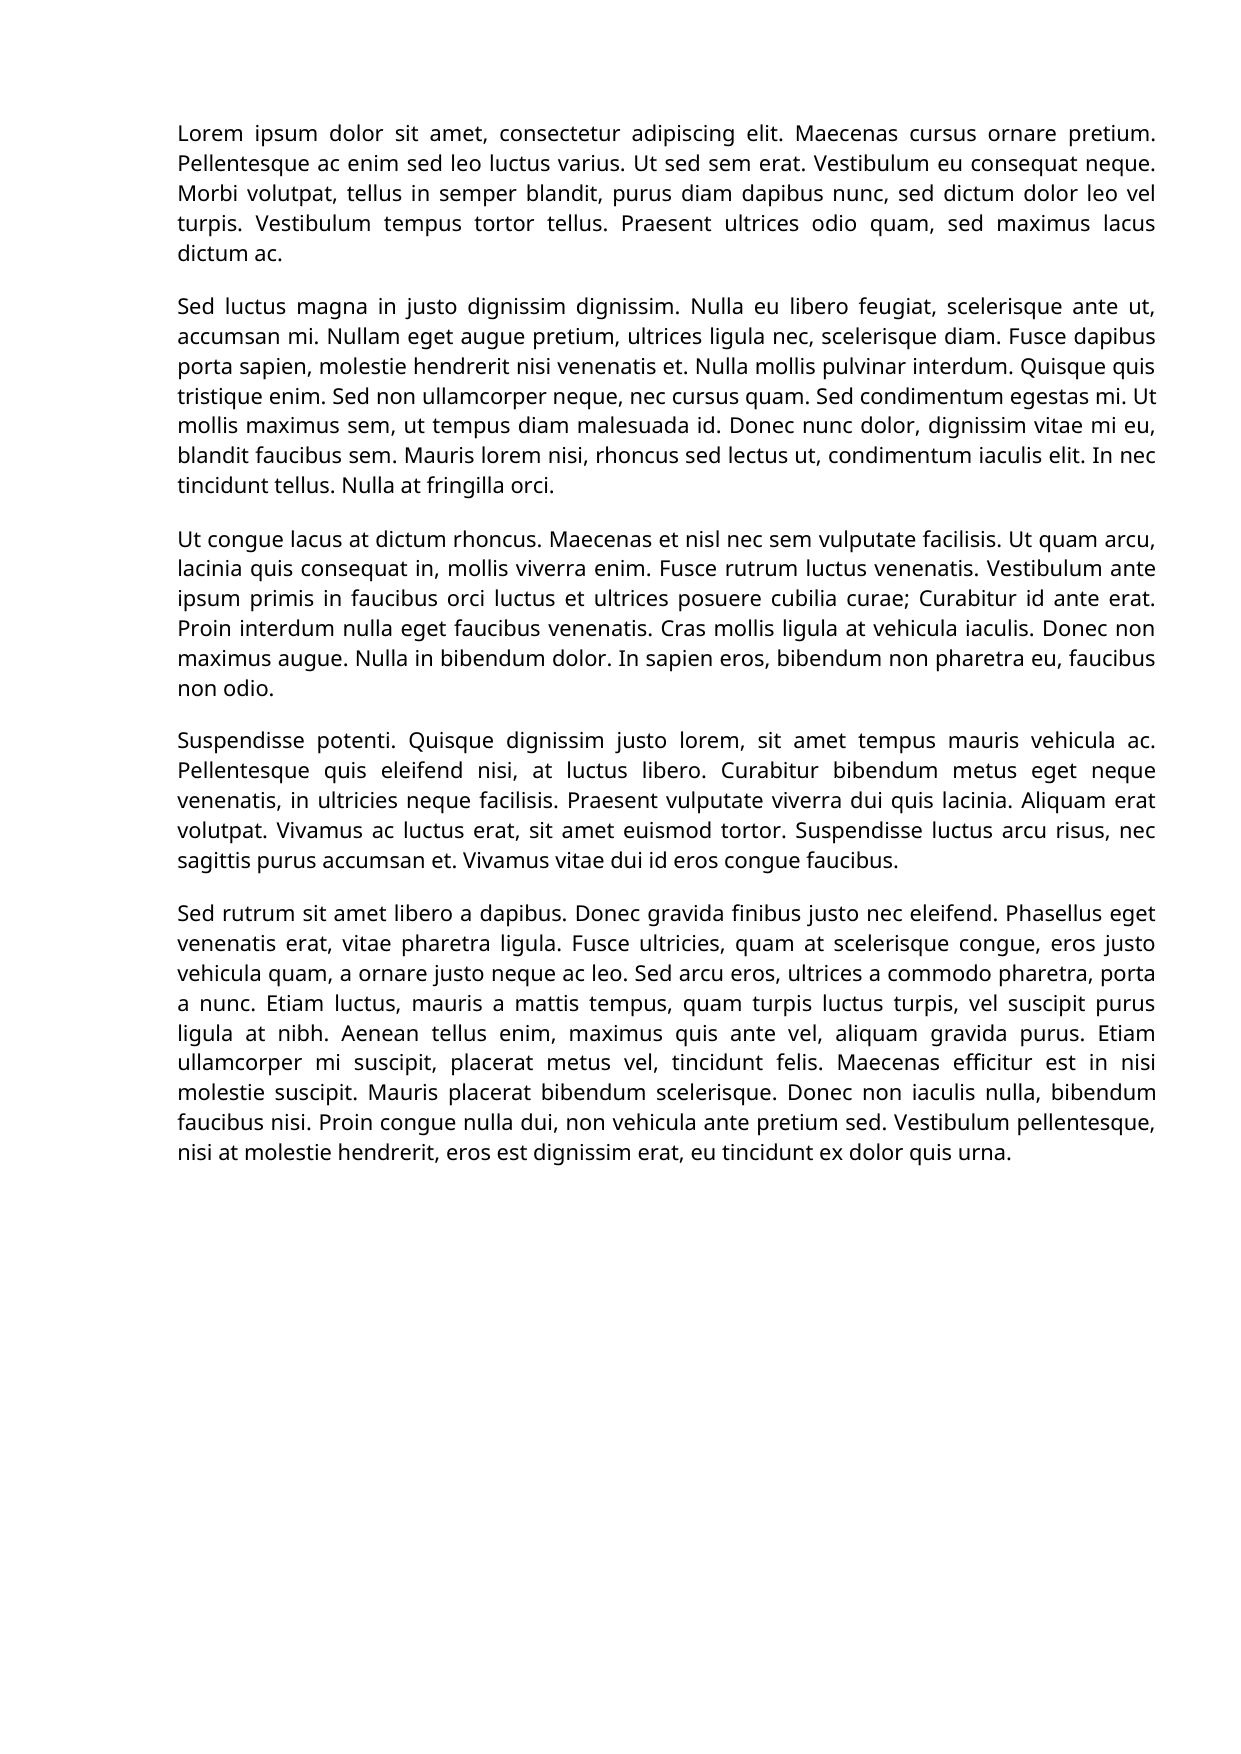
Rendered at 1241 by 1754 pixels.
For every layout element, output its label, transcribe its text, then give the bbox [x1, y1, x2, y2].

text Suspendisse potenti. Quisque dignissim justo lorem, sit amet tempus mauris vehicula ac. Pellentesque quis eleifend nisi, at luctus libero. Curabitur bibendum metus eget neque venenatis, in ultricies neque facilisis. Praesent vulputate viverra dui quis lacinia. Aliquam erat volutpat. Vivamus ac luctus erat, sit amet euismod tortor. Suspendisse luctus arcu risus, nec sagittis purus accumsan et. Vivamus vitae dui id eros congue faucibus. [177, 725, 1158, 875]
text Lorem ipsum dolor sit amet, consectetur adipiscing elit. Maecenas cursus ornare pretium. Pellentesque ac enim sed leo luctus varius. Ut sed sem erat. Vestibulum eu consequat neque. Morbi volutpat, tellus in semper blandit, purus diam dapibus nunc, sed dictum dolor leo vel turpis. Vestibulum tempus tortor tellus. Praesent ultrices odio quam, sed maximus lacus dictum ac. [177, 118, 1157, 268]
text Sed rutrum sit amet libero a dapibus. Donec gravida finibus justo nec eleifend. Phasellus eget venenatis erat, vitae pharetra ligula. Fusce ultricies, quam at scelerisque congue, eros justo vehicula quam, a ornare justo neque ac leo. Sed arcu eros, ultrices a commodo pharetra, porta a nunc. Etiam luctus, mauris a mattis tempus, quam turpis luctus turpis, vel suscipit purus ligula at nibh. Aenean tellus enim, maximus quis ante vel, aliquam gravida purus. Etiam ullamcorper mi suscipit, placerat metus vel, tincidunt felis. Maecenas efficitur est in nisi molestie suscipit. Mauris placerat bibendum scelerisque. Donec non iaculis nulla, bibendum faucibus nisi. Proin congue nulla dui, non vehicula ante pretium sed. Vestibulum pellentesque, nisi at molestie hendrerit, eros est dignissim erat, eu tincidunt ex dolor quis urna. [177, 898, 1158, 1166]
text Sed luctus magna in justo dignissim dignissim. Nulla eu libero feugiat, scelerisque ante ut, accumsan mi. Nullam eget augue pretium, ultrices ligula nec, scelerisque diam. Fusce dapibus porta sapien, molestie hendrerit nisi venenatis et. Nulla mollis pulvinar interdum. Quisque quis tristique enim. Sed non ullamcorper neque, nec cursus quam. Sed condimentum egestas mi. Ut mollis maximus sem, ut tempus diam malesuada id. Donec nunc dolor, dignissim vitae mi eu, blandit faucibus sem. Mauris lorem nisi, rhoncus sed lectus ut, condimentum iaculis elit. In nec tincidunt tellus. Nulla at fringilla orci. [177, 291, 1157, 499]
text Ut congue lacus at dictum rhoncus. Maecenas et nisl nec sem vulputate facilisis. Ut quam arcu, lacinia quis consequat in, mollis viverra enim. Fusce rutrum luctus venenatis. Vestibulum ante ipsum primis in faucibus orci luctus et ultrices posuere cubilia curae; Curabitur id ante erat. Proin interdum nulla eget faucibus venenatis. Cras mollis ligula at vehicula iaculis. Donec non maximus augue. Nulla in bibendum dolor. In sapien eros, bibendum non pharetra eu, faucibus non odio. [177, 523, 1157, 702]
